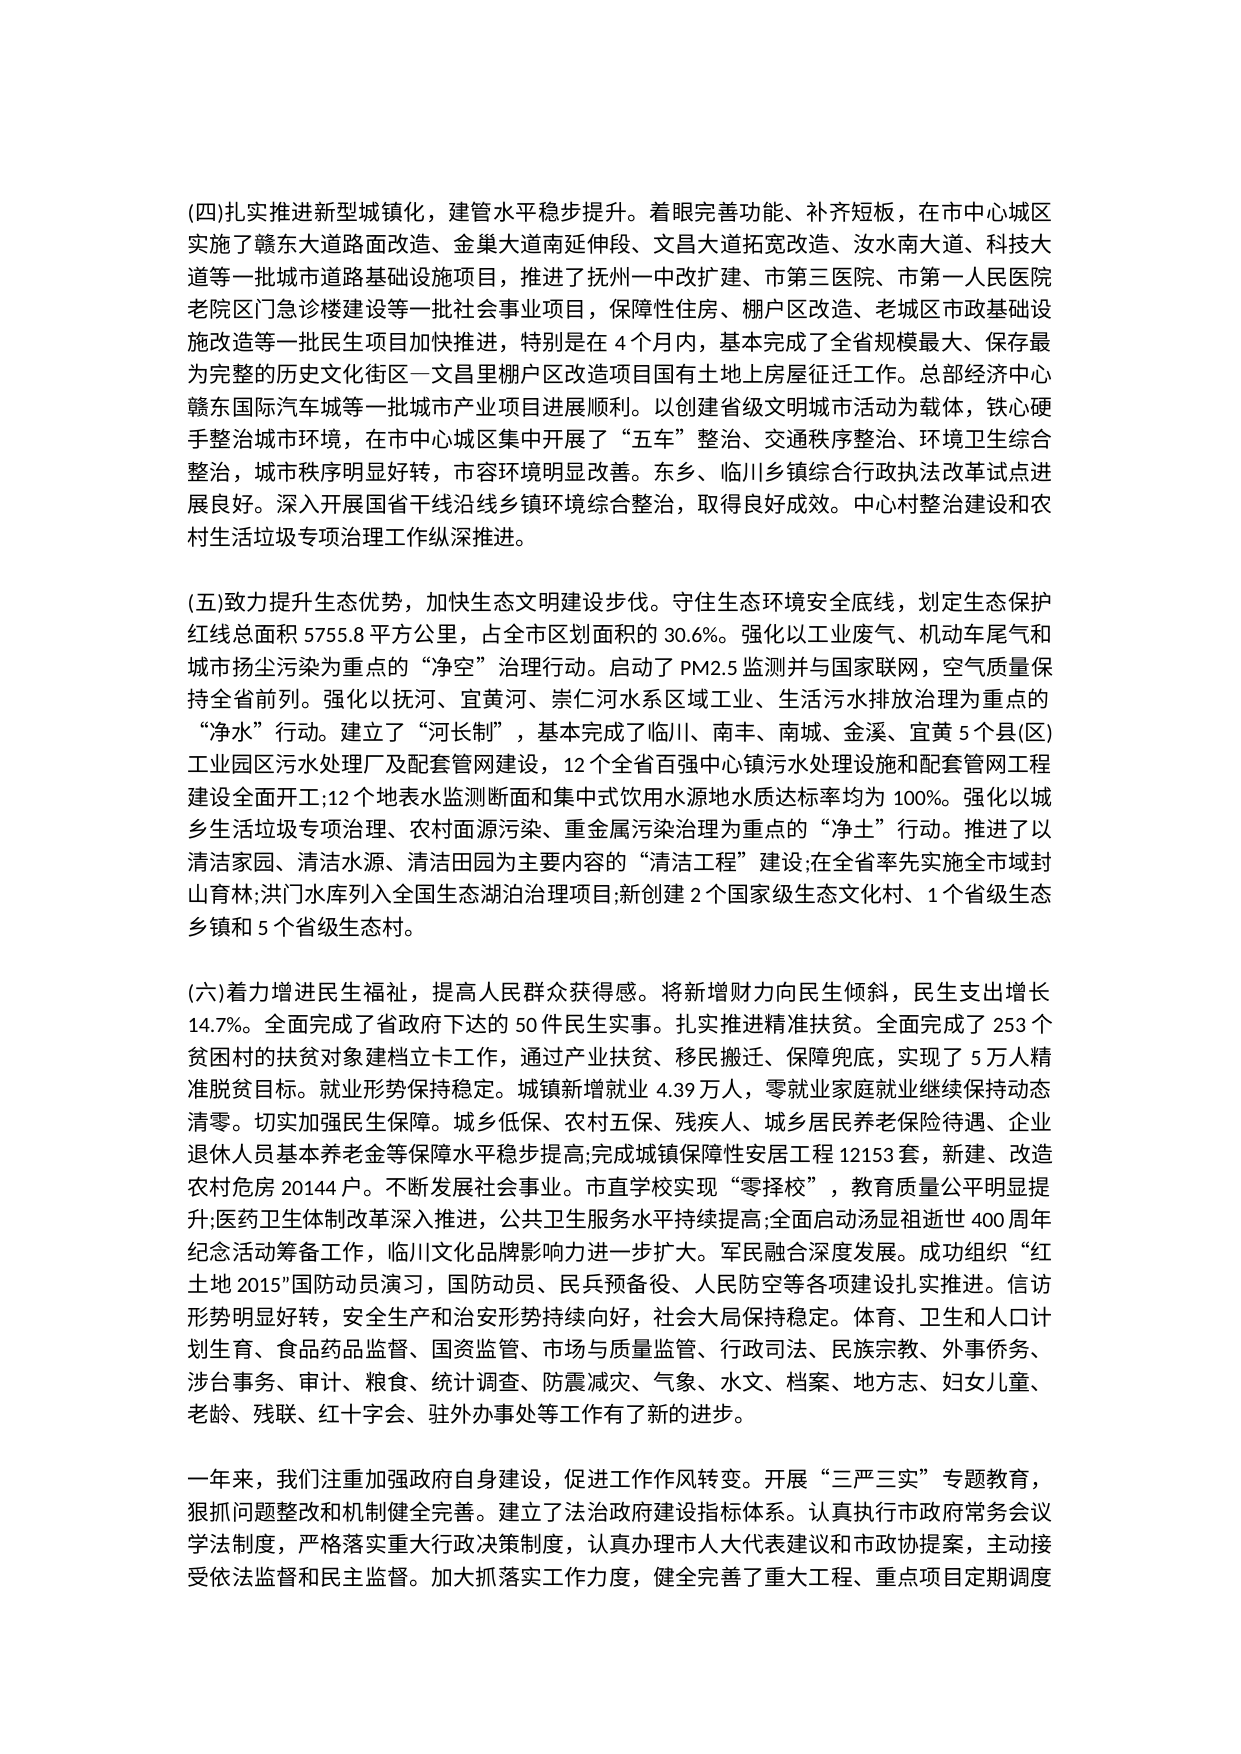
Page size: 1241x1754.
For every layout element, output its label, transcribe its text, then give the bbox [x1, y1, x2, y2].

text (四)扎实推进新型城镇化，建管水平稳步提升。着眼完善功能、补齐短板，在市中心城区实施了赣东大道路面改造、金巢大道南延伸段、文昌大道拓宽改造、汝水南大道、科技大道等一批城市道路基础设施项目，推进了抚州一中改扩建、市第三医院、市第一人民医院老院区门急诊楼建设等一批社会事业项目，保障性住房、棚户区改造、老城区市政基础设施改造等一批民生项目加快推进，特别是在4个月内，基本完成了全省规模最大、保存最为完整的历史文化街区—文昌里棚户区改造项目国有土地上房屋征迁工作。总部经济中心、赣东国际汽车城等一批城市产业项目进展顺利。以创建省级文明城市活动为载体，铁心硬手整治城市环境，在市中心城区集中开展了“五车”整治、交通秩序整治、环境卫生综合整治，城市秩序明显好转，市容环境明显改善。东乡、临川乡镇综合行政执法改革试点进展良好。深入开展国省干线沿线乡镇环境综合整治，取得良好成效。中心村整治建设和农村生活垃圾专项治理工作纵深推进。 [187, 194, 1053, 552]
text (六)着力增进民生福祉，提高人民群众获得感。将新增财力向民生倾斜，民生支出增长14.7%。全面完成了省政府下达的50件民生实事。扎实推进精准扶贫。全面完成了253个贫困村的扶贫对象建档立卡工作，通过产业扶贫、移民搬迁、保障兜底，实现了5万人精准脱贫目标。就业形势保持稳定。城镇新增就业 4.39万人，零就业家庭就业继续保持动态清零。切实加强民生保障。城乡低保、农村五保、残疾人、城乡居民养老保险待遇、企业退休人员基本养老金等保障水平稳步提高;完成城镇保障性安居工程12153套，新建、改造农村危房20144户。不断发展社会事业。市直学校实现“零择校”，教育质量公平明显提升;医药卫生体制改革深入推进，公共卫生服务水平持续提高;全面启动汤显祖逝世400周年纪念活动筹备工作，临川文化品牌影响力进一步扩大。军民融合深度发展。成功组织“红土地2015”国防动员演习，国防动员、民兵预备役、人民防空等各项建设扎实推进。信访形势明显好转，安全生产和治安形势持续向好，社会大局保持稳定。体育、卫生和人口计划生育、食品药品监督、国资监管、市场与质量监管、行政司法、民族宗教、外事侨务、涉台事务、审计、粮食、统计调查、防震减灾、气象、水文、档案、地方志、妇女儿童、老龄、残联、红十字会、驻外办事处等工作有了新的进步。 [187, 974, 1053, 1429]
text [187, 1462, 1053, 1592]
text (五)致力提升生态优势，加快生态文明建设步伐。守住生态环境安全底线，划定生态保护红线总面积5755.8平方公里，占全市区划面积的30.6%。强化以工业废气、机动车尾气和城市扬尘污染为重点的“净空”治理行动。启动了PM2.5监测并与国家联网，空气质量保持全省前列。强化以抚河、宜黄河、崇仁河水系区域工业、生活污水排放治理为重点的“净水”行动。建立了“河长制”，基本完成了临川、南丰、南城、金溪、宜黄5个县(区)工业园区污水处理厂及配套管网建设，12个全省百强中心镇污水处理设施和配套管网工程建设全面开工;12个地表水监测断面和集中式饮用水源地水质达标率均为100%。强化以城乡生活垃圾专项治理、农村面源污染、重金属污染治理为重点的“净土”行动。推进了以清洁家园、清洁水源、清洁田园为主要内容的“清洁工程”建设;在全省率先实施全市域封山育林;洪门水库列入全国生态湖泊治理项目;新创建2个国家级生态文化村、1个省级生态乡镇和5个省级生态村。 [187, 584, 1053, 942]
